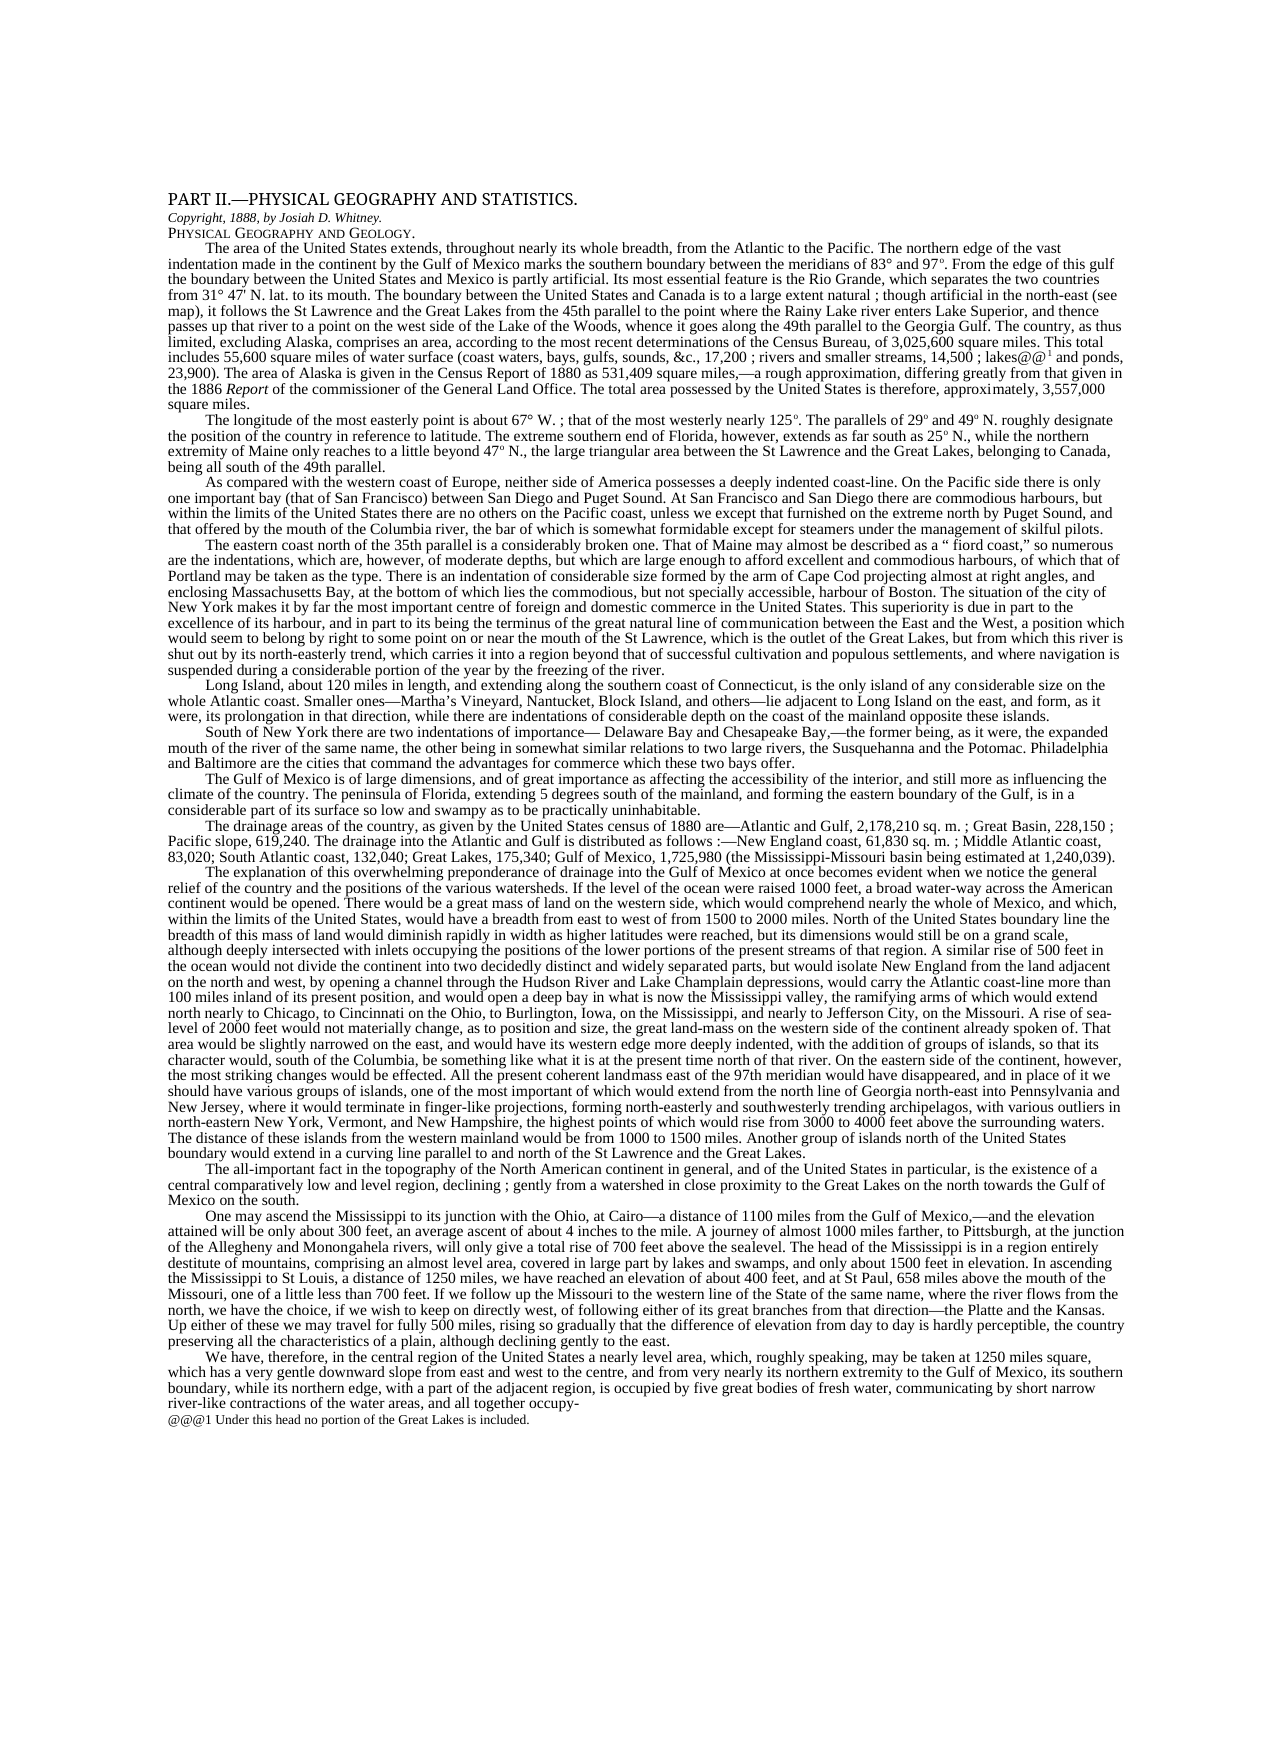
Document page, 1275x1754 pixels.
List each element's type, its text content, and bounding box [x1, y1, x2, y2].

text The area of the United States extends, throughout nearly its whole breadth, from the Atlantic to the Pacific. The northern edge of the vast indentation made in the continent by the Gulf of Mexico marks the southern boundary between the meridians of 83° and 97o. From the edge of this gulf the boundary between the United States and Mexico is partly artificial. Its most essential feature is the Rio Grande, which separates the two countries from 31° 47' N. lat. to its mouth. The boundary between the United States and Canada is to a large extent natural ; though artificial in the north-east (see map), it follows the St Lawrence and the Great Lakes from the 45th parallel to the point where the Rainy Lake river enters Lake Superior, and thence passes up that river to a point on the west side of the Lake of the Woods, whence it goes along the 49th parallel to the Georgia Gulf. The country, as thus limited, excluding Alaska, comprises an area, according to the most recent determinations of the Census Bureau, of 3,025,600 square miles. This total includes 55,600 square miles of water surface (coast waters, bays, gulfs, sounds, &c., 17,200 ; rivers and smaller streams, 14,500 ; lakes@@1 and ponds, 23,900). The area of Alaska is given in the Census Report of 1880 as 531,409 square miles,—a rough approximation, differing greatly from that given in the 1886 Report of the commissioner of the General Land Office. The total area possessed by the United States is therefore, approximately, 3,557,000 square miles. [168, 241, 1126, 413]
text Copyright, 1888, by Josiah D. Whitney. [168, 210, 1126, 226]
text Long Island, about 120 miles in length, and extending along the southern coast of Connecticut, is the only island of any considerable size on the whole Atlantic coast. Smaller ones—Martha’s Vineyard, Nantucket, Block Island, and others—lie adjacent to Long Island on the east, and form, as it were, its prolongation in that direction, while there are indentations of considerable depth on the coast of the mainland opposite these islands. [168, 678, 1126, 725]
text The drainage areas of the country, as given by the United States census of 1880 are—Atlantic and Gulf, 2,178,210 sq. m. ; Great Basin, 228,150 ; Pacific slope, 619,240. The drainage into the Atlantic and Gulf is distributed as follows :—New England coast, 61,830 sq. m. ; Middle Atlantic coast, 83,020; South Atlantic coast, 132,040; Great Lakes, 175,340; Gulf of Mexico, 1,725,980 (the Mississippi-Missouri basin being estimated at 1,240,039). [168, 819, 1126, 866]
text Physical Geography and Geology. [168, 226, 1126, 241]
text The eastern coast north of the 35th parallel is a considerably broken one. That of Maine may almost be described as a “ fiord coast,” so numerous are the indentations, which are, however, of moderate depths, but which are large enough to afford excellent and commodious harbours, of which that of Portland may be taken as the type. There is an indentation of considerable size formed by the arm of Cape Cod projecting almost at right angles, and enclosing Massachusetts Bay, at the bottom of which lies the commodious, but not specially accessible, harbour of Boston. The situation of the city of New York makes it by far the most important centre of foreign and domestic commerce in the United States. This superiority is due in part to the excellence of its harbour, and in part to its being the terminus of the great natural line of communication between the East and the West, a position which would seem to belong by right to some point on or near the mouth of the St Lawrence, which is the outlet of the Great Lakes, but from which this river is shut out by its north-easterly trend, which carries it into a region beyond that of successful cultivation and populous settlements, and where navigation is suspended during a considerable portion of the year by the freezing of the river. [168, 538, 1126, 678]
text We have, therefore, in the central region of the United States a nearly level area, which, roughly speaking, may be taken at 1250 miles square, which has a very gentle downward slope from east and west to the centre, and from very nearly its northern extremity to the Gulf of Mexico, its southern boundary, while its northern edge, with a part of the adjacent region, is occupied by five great bodies of fresh water, communicating by short narrow river-like contractions of the water areas, and all together occupy- [168, 1349, 1126, 1412]
text As compared with the western coast of Europe, neither side of America possesses a deeply indented coast-line. On the Pacific side there is only one important bay (that of San Francisco) between San Diego and Puget Sound. At San Francisco and San Diego there are commodious harbours, but within the limits of the United States there are no others on the Pacific coast, unless we except that furnished on the extreme north by Puget Sound, and that offered by the mouth of the Columbia river, the bar of which is somewhat formidable except for steamers under the management of skilful pilots. [168, 476, 1126, 538]
text The Gulf of Mexico is of large dimensions, and of great importance as affecting the accessibility of the interior, and still more as influencing the climate of the country. The peninsula of Florida, extending 5 degrees south of the mainland, and forming the eastern boundary of the Gulf, is in a considerable part of its surface so low and swampy as to be practically uninhabitable. [168, 772, 1126, 819]
text The longitude of the most easterly point is about 67° W. ; that of the most westerly nearly 125o. The parallels of 29o and 49o N. roughly designate the position of the country in reference to latitude. The extreme southern end of Florida, however, extends as far south as 25o N., while the northern extremity of Maine only reaches to a little beyond 47o N., the large triangular area between the St Lawrence and the Great Lakes, belonging to Canada, being all south of the 49th parallel. [168, 413, 1126, 476]
text The explanation of this overwhelming preponderance of drainage into the Gulf of Mexico at once becomes evident when we notice the general relief of the country and the positions of the various watersheds. If the level of the ocean were raised 1000 feet, a broad water-way across the American continent would be opened. There would be a great mass of land on the western side, which would comprehend nearly the whole of Mexico, and which, within the limits of the United States, would have a breadth from east to west of from 1500 to 2000 miles. North of the United States boundary line the breadth of this mass of land would diminish rapidly in width as higher latitudes were reached, but its dimensions would still be on a grand scale, although deeply intersected with inlets occupying the positions of the lower portions of the present streams of that region. A similar rise of 500 feet in the ocean would not divide the continent into two decidedly distinct and widely separated parts, but would isolate New England from the land adjacent on the north and west, by opening a channel through the Hudson River and Lake Champlain depressions, would carry the Atlantic coast-line more than 100 miles inland of its present position, and would open a deep bay in what is now the Mississippi valley, the ramifying arms of which would extend north nearly to Chicago, to Cincinnati on the Ohio, to Burlington, Iowa, on the Mississippi, and nearly to Jefferson City, on the Missouri. A rise of sea-level of 2000 feet would not materially change, as to position and size, the great land-mass on the western side of the continent already spoken of. That area would be slightly narrowed on the east, and would have its western edge more deeply indented, with the addition of groups of islands, so that its character would, south of the Columbia, be something like what it is at the present time north of that river. On the eastern side of the continent, however, the most striking changes would be effected. All the present coherent landmass east of the 97th meridian would have disappeared, and in place of it we should have various groups of islands, one of the most important of which would extend from the north line of Georgia north-east into Pennsylvania and New Jersey, where it would terminate in finger-like projections, forming north-easterly and southwesterly trending archipelagos, with various outliers in north-eastern New York, Vermont, and New Hampshire, the highest points of which would rise from 3000 to 4000 feet above the surrounding waters. The distance of these islands from the western mainland would be from 1000 to 1500 miles. Another group of islands north of the United States boundary would extend in a curving line parallel to and north of the St Lawrence and the Great Lakes. [168, 866, 1126, 1162]
text South of New York there are two indentations of importance— Delaware Bay and Chesapeake Bay,—the former being, as it were, the expanded mouth of the river of the same name, the other being in somewhat similar relations to two large rivers, the Susquehanna and the Potomac. Philadelphia and Baltimore are the cities that command the advantages for commerce which these two bays offer. [168, 725, 1126, 772]
text One may ascend the Mississippi to its junction with the Ohio, at Cairo—a distance of 1100 miles from the Gulf of Mexico,—and the elevation attained will be only about 300 feet, an average ascent of about 4 inches to the mile. A journey of almost 1000 miles farther, to Pittsburgh, at the junction of the Allegheny and Monongahela rivers, will only give a total rise of 700 feet above the sealevel. The head of the Mississippi is in a region entirely destitute of mountains, comprising an almost level area, covered in large part by lakes and swamps, and only about 1500 feet in elevation. In ascending the Mississippi to St Louis, a distance of 1250 miles, we have reached an elevation of about 400 feet, and at St Paul, 658 miles above the mouth of the Missouri, one of a little less than 700 feet. If we follow up the Missouri to the western line of the State of the same name, where the river flows from the north, we have the choice, if we wish to keep on directly west, of following either of its great branches from that direction—the Platte and the Kansas. Up either of these we may travel for fully 500 miles, rising so gradually that the difference of elevation from day to day is hardly perceptible, the country preserving all the characteristics of a plain, although declining gently to the east. [168, 1209, 1126, 1349]
text PART II.—PHYSICAL GEOGRAPHY AND STATISTICS. [168, 187, 1126, 210]
text The all-important fact in the topography of the North American continent in general, and of the United States in particular, is the existence of a central comparatively low and level region, declining ; gently from a watershed in close proximity to the Great Lakes on the north towards the Gulf of Mexico on the south. [168, 1162, 1126, 1209]
text @@@1 Under this head no portion of the Great Lakes is included. [168, 1412, 1126, 1428]
